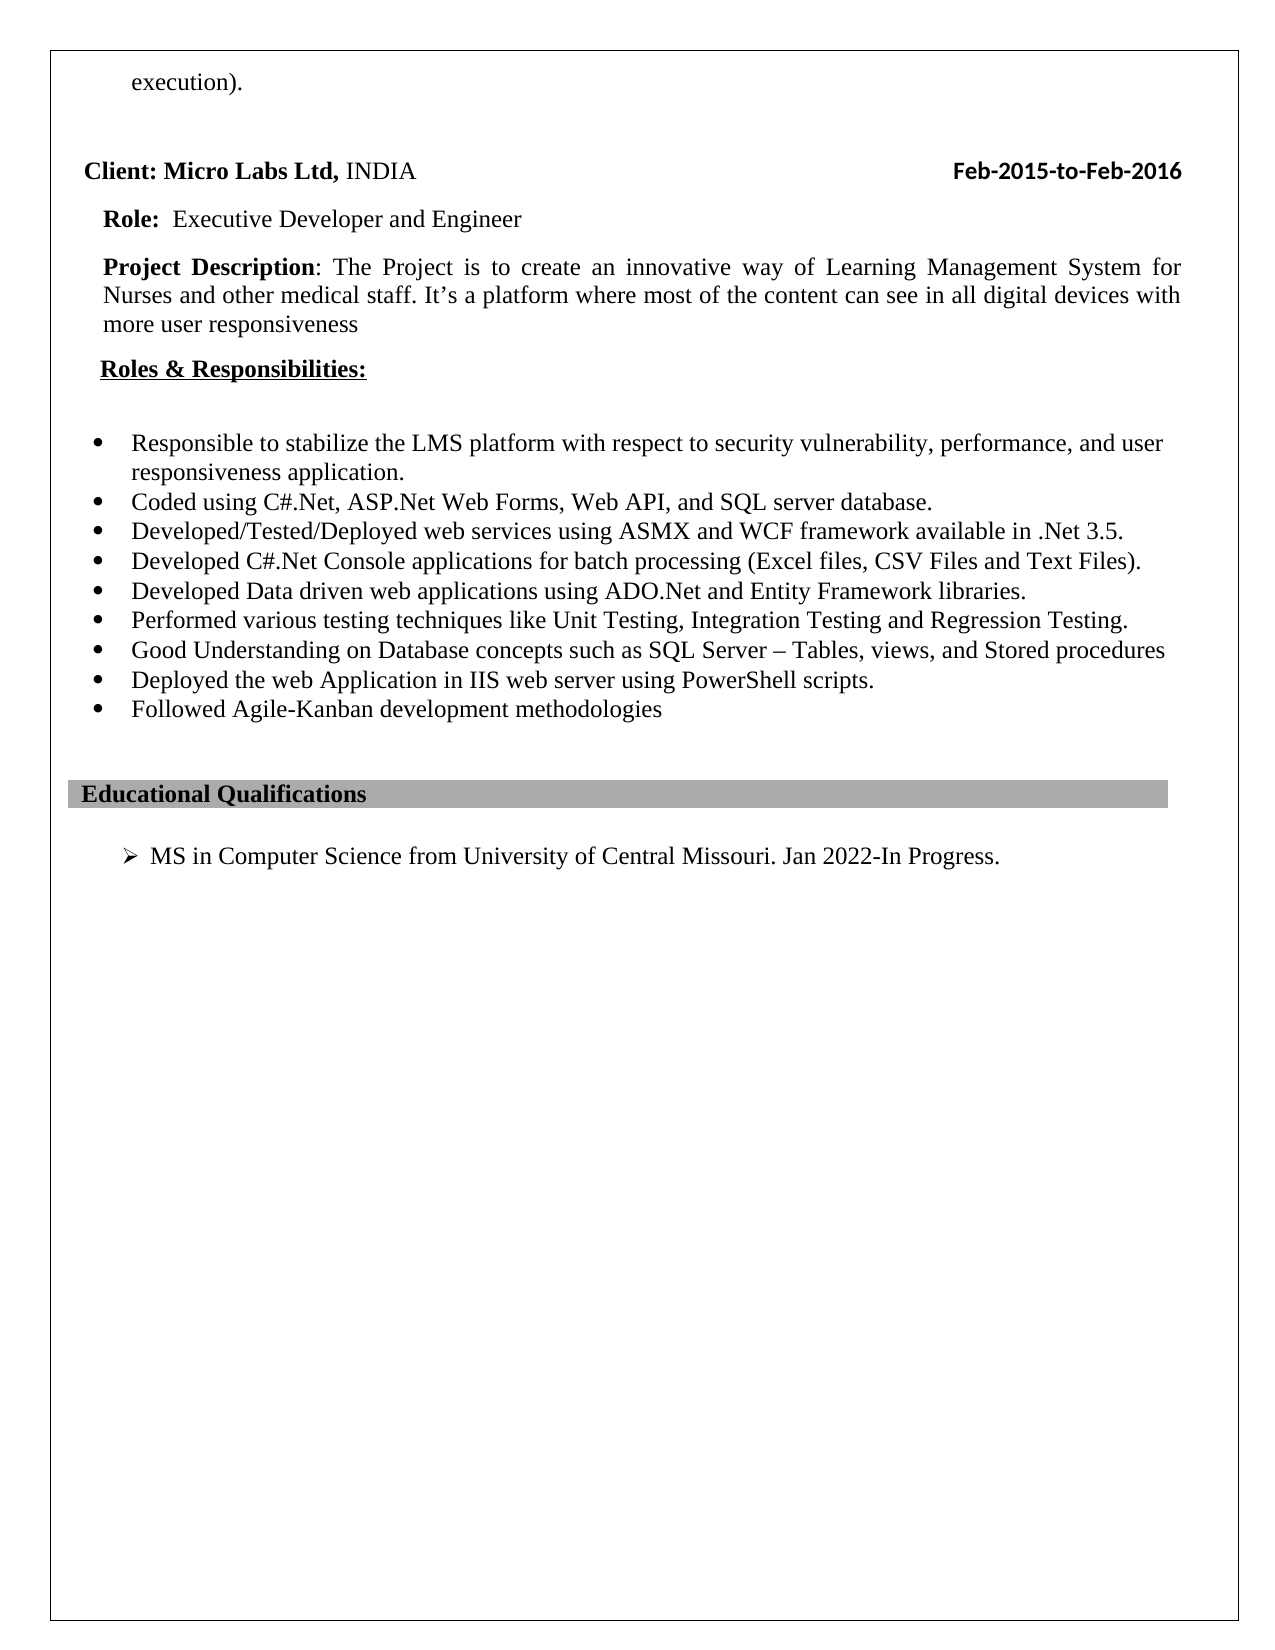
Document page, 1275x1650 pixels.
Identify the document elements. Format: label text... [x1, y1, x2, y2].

list Performed various testing techniques like Unit Testing, Integration Testing and Regression Testing. [94, 606, 1238, 634]
list Developed/Tested/Deployed web services using ASMX and WCF framework available in .Net 3.5. [94, 516, 1238, 545]
list MS in Computer Science from University of Central Missouri. Jan 2022-In Progress. [121, 844, 1238, 869]
text Roles & Responsibilities: [56, 354, 1238, 383]
list Followed Agile-Kanban development methodologies [94, 694, 1238, 723]
list Developed Data driven web applications using ADO.Net and Entity Framework libraries. [94, 576, 1238, 604]
list Deployed the web Application in IIS web server using PowerShell scripts. [94, 665, 1238, 694]
list Coded using C#.Net, ASP.Net Web Forms, Web API, and SQL server database. [94, 487, 1238, 516]
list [94, 67, 1238, 95]
subtitle Educational Qualifications [68, 779, 1238, 808]
list Developed C#.Net Console applications for batch processing (Excel files, CSV Files and Text Files). [94, 546, 1238, 575]
text Project Description: The Project is to create an innovative way of Learning Management System for Nurses and other medical staff. It’s a platform where most of the content can see in all digital devices with more user responsiveness [103, 252, 1183, 338]
list Responsible to stabilize the LMS platform with respect to security vulnerability, performance, and user responsiveness application. [94, 428, 1238, 486]
text Role: Executive Developer and Engineer [103, 204, 1238, 233]
text Client: Micro Labs Ltd, INDIA Feb-2015-to-Feb-2016 [56, 155, 1210, 185]
list Good Understanding on Database concepts such as SQL Server – Tables, views, and Stored procedures [94, 635, 1238, 664]
